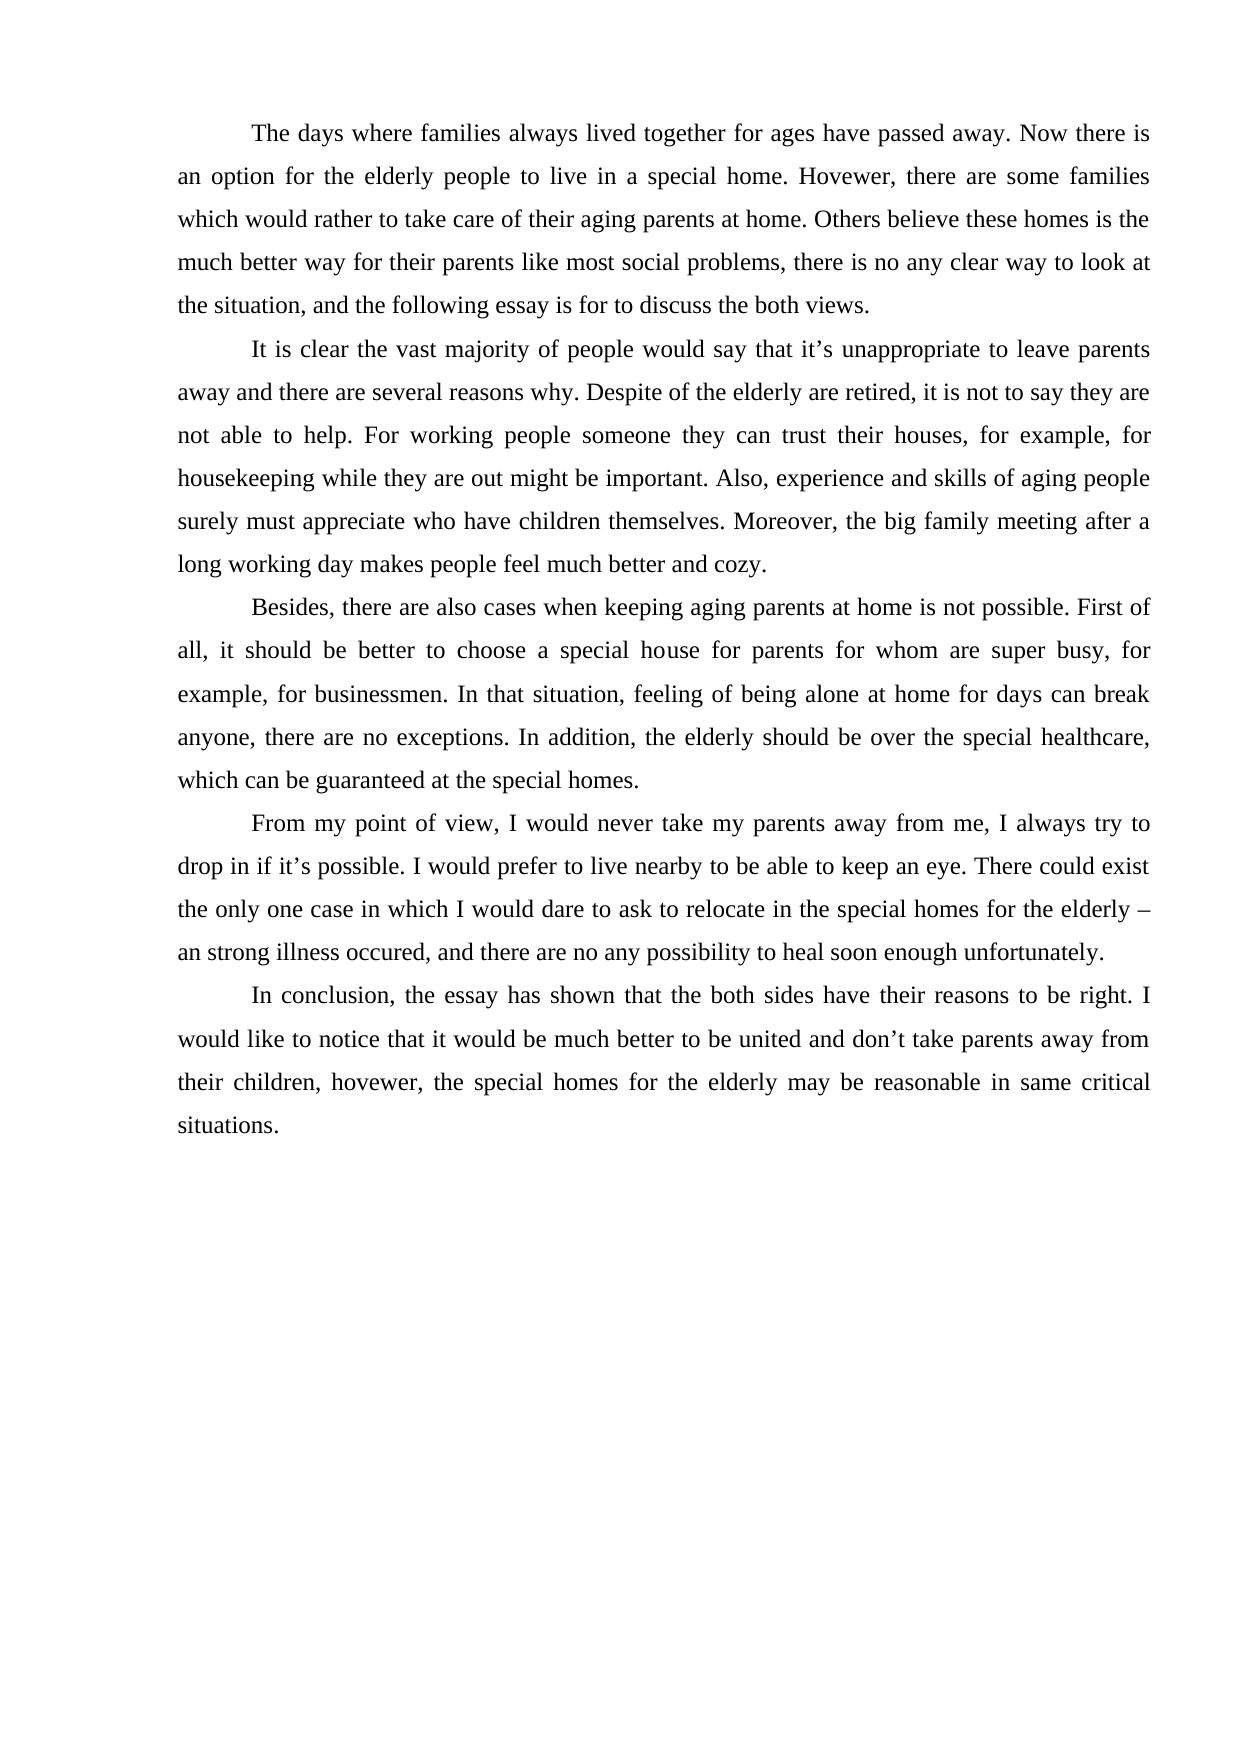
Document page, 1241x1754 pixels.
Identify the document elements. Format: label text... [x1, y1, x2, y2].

text In conclusion, the essay has shown that the both sides have their reasons to be right. I would like to notice that it would be much better to be united and don’t take parents away from their children, hovewer, the special homes for the elderly may be reasonable in same critical situations. [177, 981, 1152, 1139]
text The days where families always lived together for ages have passed away. Now there is an option for the elderly people to live in a special home. Hovewer, there are some families which would rather to take care of their aging parents at home. Others believe these homes is the much better way for their parents like most social problems, there is no any clear way to look at the situation, and the following essay is for to discuss the both views. [177, 118, 1152, 319]
text From my point of view, I would never take my parents away from me, I always try to drop in if it’s possible. I would prefer to live nearby to be able to keep an eye. There could exist the only one case in which I would dare to ask to relocate in the special homes for the elderly – an strong illness occured, and there are no any possibility to heal soon enough unfortunately. [177, 808, 1152, 966]
text It is clear the vast majority of people would say that it’s unappropriate to leave parents away and there are several reasons why. Despite of the elderly are retired, it is not to say they are not able to help. For working people someone they can trust their houses, for example, for housekeeping while they are out might be important. Also, experience and skills of aging people surely must appreciate who have children themselves. Moreover, the big family meeting after a long working day makes people feel much better and cozy. [177, 334, 1152, 578]
text Besides, there are also cases when keeping aging parents at home is not possible. First of all, it should be better to choose a special house for parents for whom are super busy, for example, for businessmen. In that situation, feeling of being alone at home for days can break anyone, there are no exceptions. In addition, the elderly should be over the special healthcare, which can be guaranteed at the special homes. [177, 592, 1152, 794]
